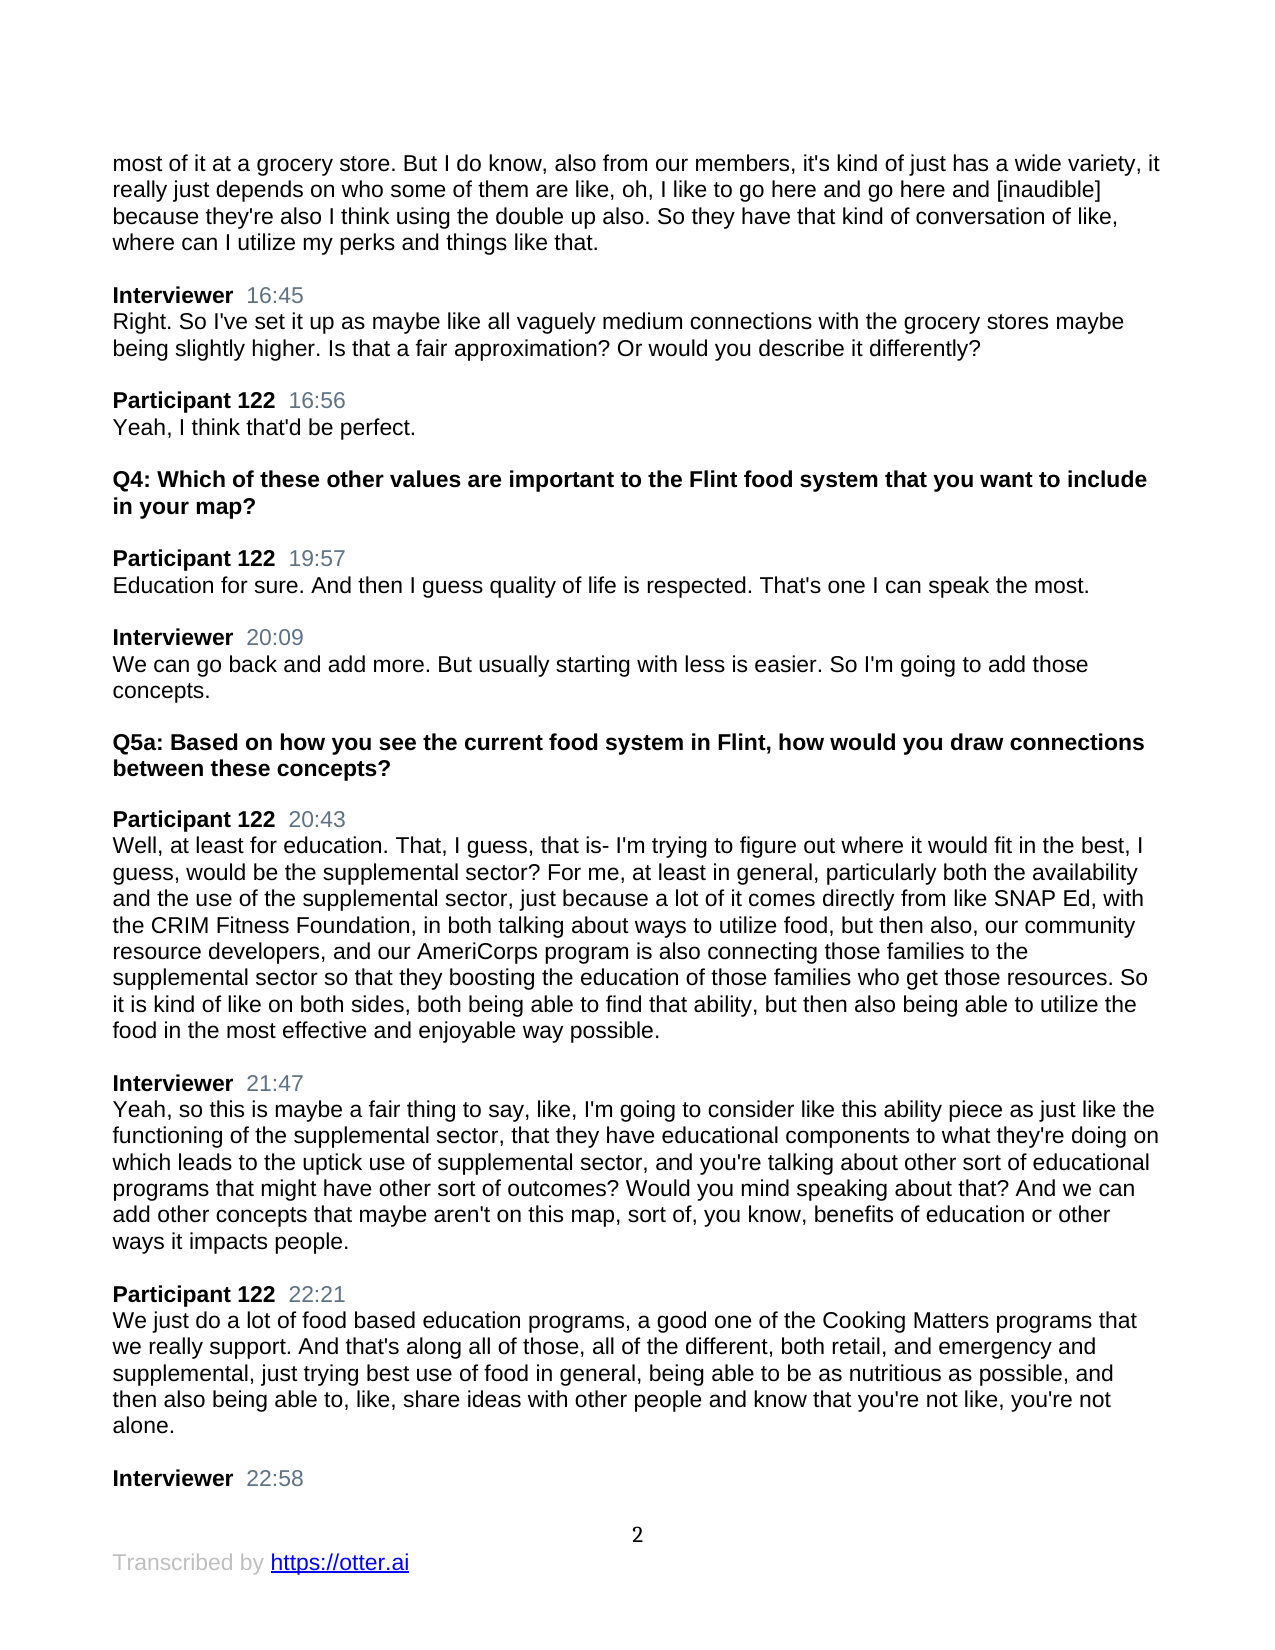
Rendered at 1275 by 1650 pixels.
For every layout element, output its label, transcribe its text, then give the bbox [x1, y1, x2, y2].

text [112, 150, 1162, 255]
text We can go back and add more. But usually starting with less is easier. So I'm going to add those concepts. [112, 651, 1162, 703]
text Yeah, so this is maybe a fair thing to say, like, I'm going to consider like this ability piece as just like the functioning of the supplemental sector, that they have educational components to what they're doing on which leads to the uptick use of supplemental sector, and you're talking about other sort of educational programs that might have other sort of outcomes? Would you mind speaking about that? And we can add other concepts that maybe aren't on this map, sort of, you know, benefits of education or other ways it impacts people. [112, 1096, 1162, 1254]
text Q4: Which of these other values are important to the Flint food system that you want to include in your map? [112, 466, 1162, 519]
text Participant 122 16:56 [112, 387, 1162, 413]
text Interviewer 20:09 [112, 624, 1162, 651]
text Interviewer 21:47 [112, 1070, 1162, 1096]
text Participant 122 20:43 [112, 806, 1162, 832]
text Interviewer 16:45 [112, 282, 1162, 308]
text Participant 122 19:57 [112, 545, 1162, 572]
text Well, at least for education. That, I guess, that is- I'm trying to figure out where it would fit in the best, I guess, would be the supplemental sector? For me, at least in general, particularly both the availability and the use of the supplemental sector, just because a lot of it comes directly from like SNAP Ed, with the CRIM Fitness Foundation, in both talking about ways to utilize food, but then also, our community resource developers, and our AmeriCorps program is also connecting those families to the supplemental sector so that they boosting the education of those families who get those resources. So it is kind of like on both sides, both being able to find that ability, but then also being able to utilize the food in the most effective and enjoyable way possible. [112, 832, 1162, 1043]
text Right. So I've set it up as maybe like all vaguely medium connections with the grocery stores maybe being slightly higher. Is that a fair approximation? Or would you describe it differently? [112, 308, 1162, 361]
text We just do a lot of food based education programs, a good one of the Cooking Matters programs that we really support. And that's along all of those, all of the different, both retail, and emergency and supplemental, just trying best use of food in general, being able to be as nutritious as possible, and then also being able to, like, share ideas with other people and know that you're not like, you're not alone. [112, 1307, 1162, 1439]
text Participant 122 22:21 [112, 1281, 1162, 1307]
text Q5a: Based on how you see the current food system in Flint, how would you draw connections between these concepts? [112, 728, 1162, 781]
text Yeah, I think that'd be perfect. [112, 413, 1162, 440]
text Interviewer 22:58 [112, 1465, 1162, 1491]
text Education for sure. And then I guess quality of life is respected. That's one I can speak the most. [112, 572, 1162, 598]
